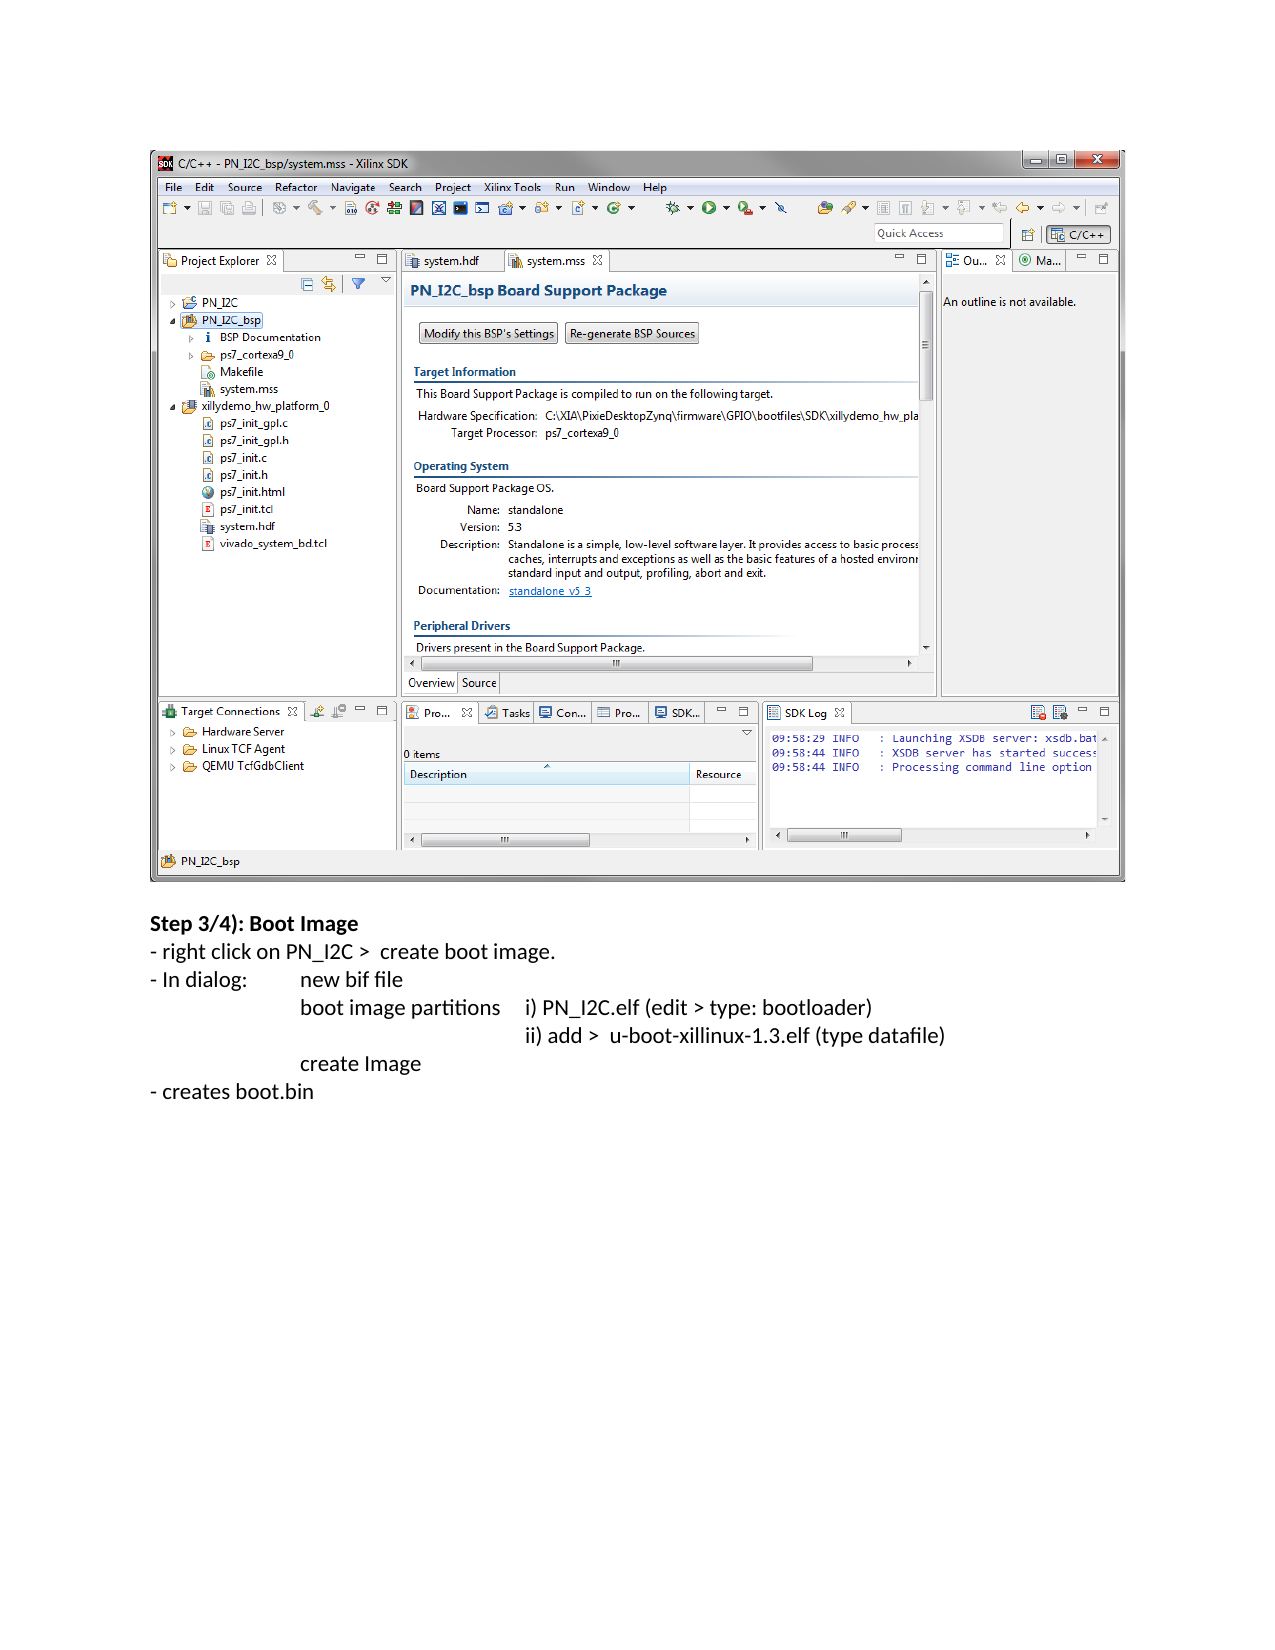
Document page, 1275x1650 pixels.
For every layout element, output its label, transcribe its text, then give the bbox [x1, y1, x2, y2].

text Step 3/4): Boot Image - right click on PN_I2C > create boot image. - In dialog: new bif file boot image partitions i) PN_I2C.elf (edit > type: bootloader) ii) add > u-boot-xillinux-1.3.elf (type datafile) create Image - creates boot.bin [150, 909, 1125, 1105]
picture [150, 150, 1125, 882]
